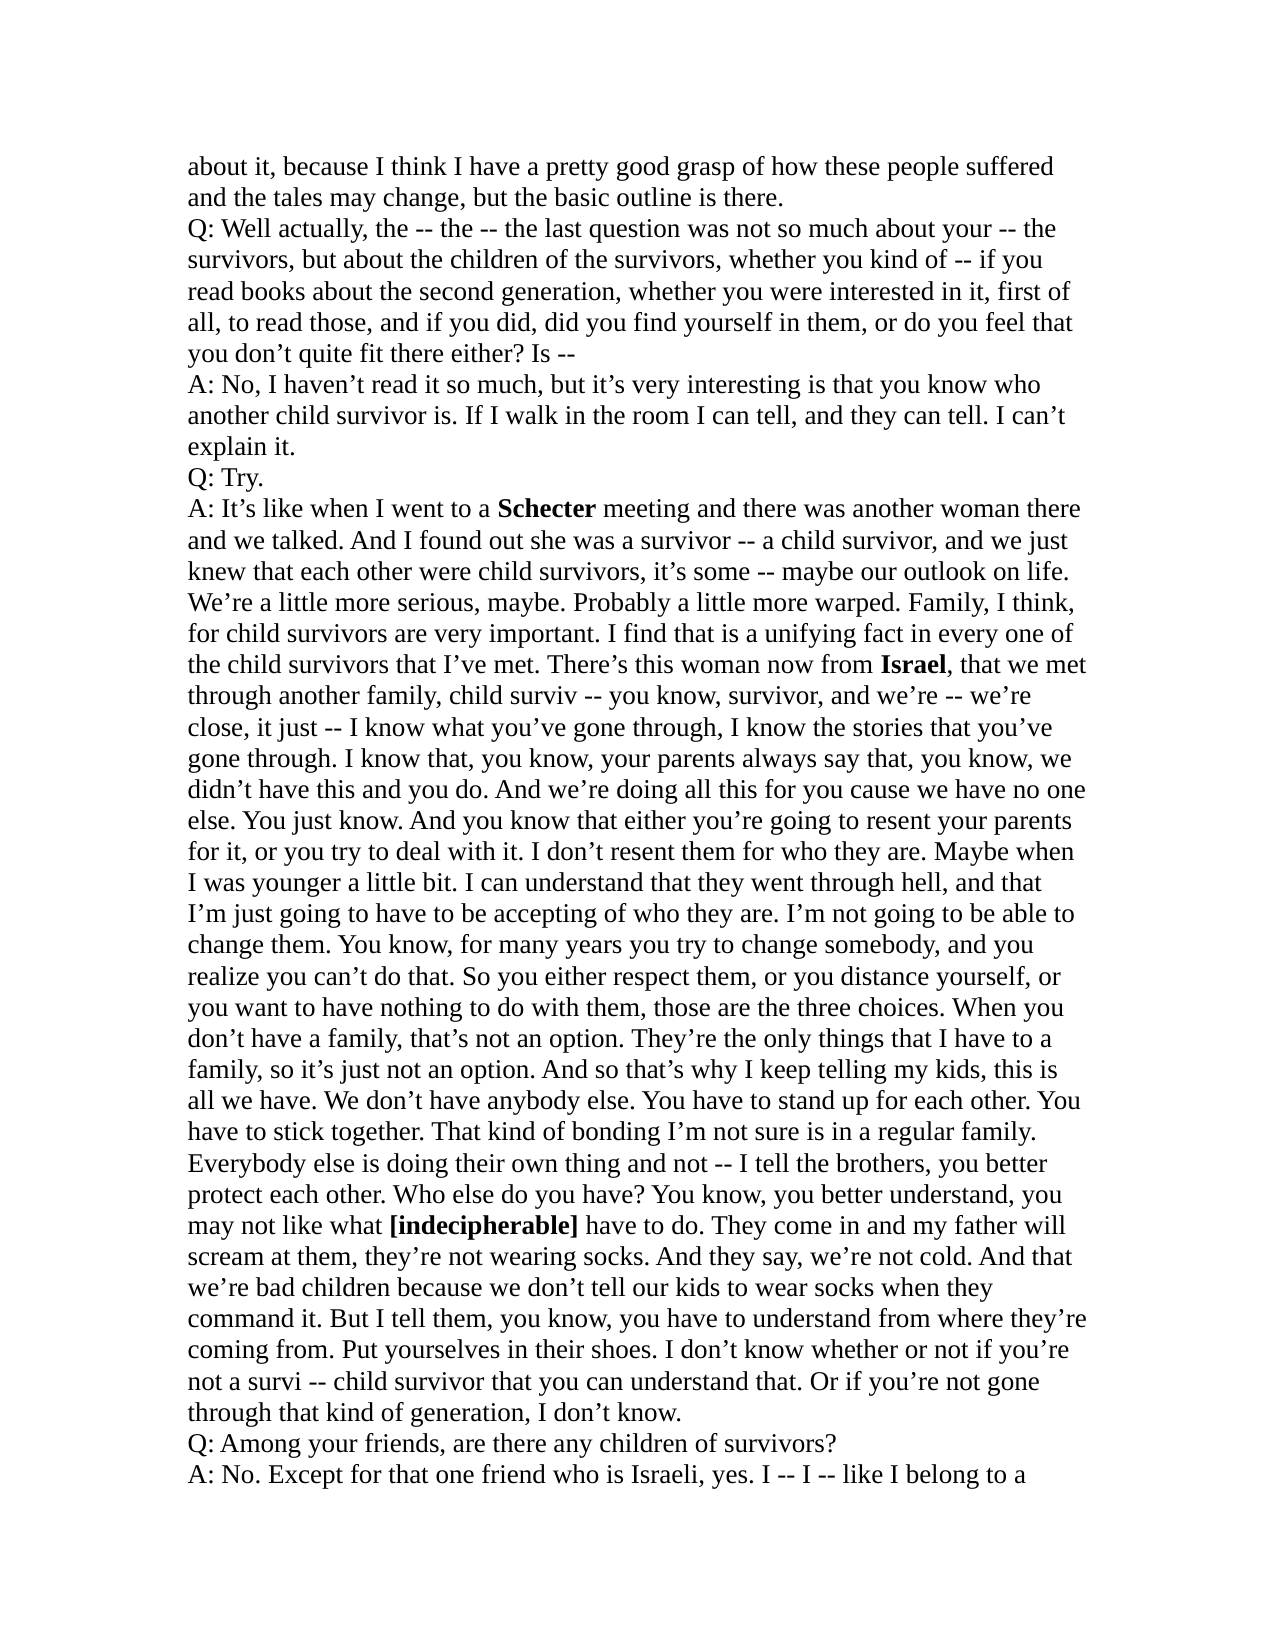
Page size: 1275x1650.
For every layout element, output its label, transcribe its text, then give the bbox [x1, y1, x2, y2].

text Q: Try. [187, 586, 1087, 617]
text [187, 617, 1087, 1489]
text A: I would go to lectures. I’d go to bra -- Brandeis has lecture series, I’ve gone to those. And to -- there’s a movie series. I’ve gone to that. I’ve seen, you know, Europa, Europa, I’ve seen some of that. It’s not that I’m not curious, but that I’ve had so much of it that I’m not so sure necessarily I’m going to be enlightened about it, because I think I have a pretty good grasp of how these people suffered and the tales may change, but the basic outline is there. [187, 150, 1087, 337]
text Q: Well actually, the -- the -- the last question was not so much about your -- the survivors, but about the children of the survivors, whether you kind of -- if you read books about the second generation, whether you were interested in it, first of all, to read those, and if you did, did you find yourself in them, or do you feel that you don’t quite fit there either? Is -- [187, 337, 1087, 493]
text A: No, I haven’t read it so much, but it’s very interesting is that you know who another child survivor is. If I walk in the room I can tell, and they can tell. I can’t explain it. [187, 493, 1087, 586]
